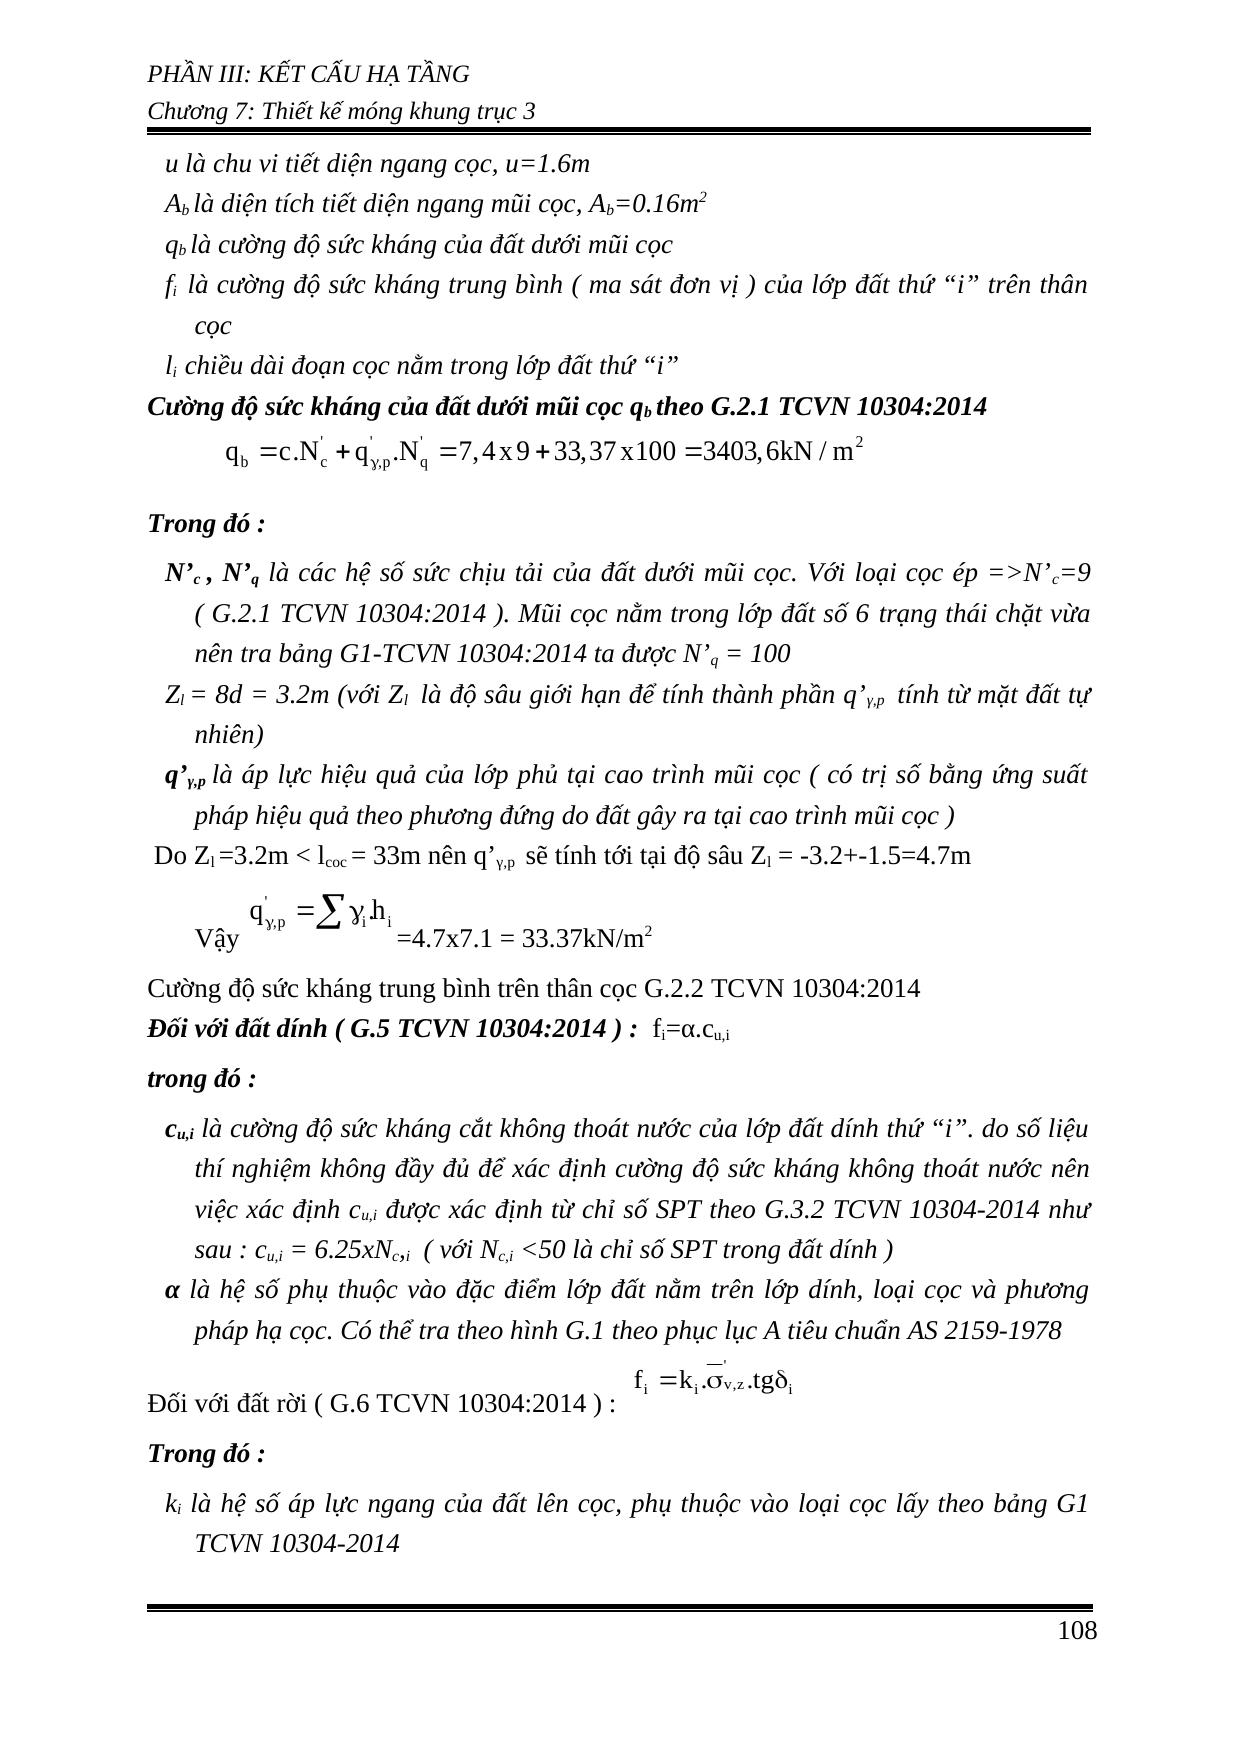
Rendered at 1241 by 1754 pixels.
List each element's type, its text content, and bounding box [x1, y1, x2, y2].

text fi là cường độ sức kháng trung bình ( ma sát đơn vị ) của lớp đất thứ “i” trên thân cọc [165, 268, 1093, 340]
text li chiều dài đoạn cọc nằm trong lớp đất thứ “i” [165, 349, 1093, 380]
text trong đó : [147, 1062, 1093, 1093]
text N’c , N’q là các hệ số sức chịu tải của đất dưới mũi cọc. Với loại cọc ép =>N’c=9 ( G.2.1 TCVN 10304:2014 ). Mũi cọc nằm trong lớp đất số 6 trạng thái chặt vừa nên tra bảng G1-TCVN 10304:2014 ta được N’q = 100 [165, 557, 1093, 668]
text u là chu vi tiết diện ngang cọc, u=1.6m [165, 147, 1093, 178]
text q’γ,p là áp lực hiệu quả của lớp phủ tại cao trình mũi cọc ( có trị số bằng ứng suất pháp hiệu quả theo phương đứng do đất gây ra tại cao trình mũi cọc ) [165, 759, 1093, 830]
text cu,i là cường độ sức kháng cắt không thoát nước của lớp đất dính thứ “i”. do số liệu thí nghiệm không đầy đủ để xác định cường độ sức kháng không thoát nước nên việc xác định cu,i được xác định từ chỉ số SPT theo G.3.2 TCVN 10304-2014 như sau : cu,i = 6.25xNc,i ( với Nc,i <50 là chỉ số SPT trong đất dính ) [165, 1112, 1093, 1264]
text Trong đó : [147, 507, 1093, 538]
text Ab là diện tích tiết diện ngang mũi cọc, Ab=0.16m2 [165, 187, 1093, 219]
text Do Zl =3.2m < lcoc = 33m nên q’γ,p sẽ tính tới tại độ sâu Zl = -3.2+-1.5=4.7m [147, 839, 1093, 871]
text α là hệ số phụ thuộc vào đặc điểm lớp đất nằm trên lớp dính, loại cọc và phương pháp hạ cọc. Có thể tra theo hình G.1 theo phục lục A tiêu chuẩn AS 2159-1978 [165, 1273, 1093, 1345]
text qb là cường độ sức kháng của đất dưới mũi cọc [165, 228, 1093, 259]
text Đối với đất rời ( G.6 TCVN 10304:2014 ) : [147, 1354, 1093, 1418]
text Cường độ sức kháng của đất dưới mũi cọc qb theo G.2.1 TCVN 10304:2014 [147, 389, 1093, 421]
text Đối với đất dính ( G.5 TCVN 10304:2014 ) : fi=α.cu,i [147, 1012, 1093, 1043]
text Zl = 8d = 3.2m (với Zl là độ sâu giới hạn để tính thành phần q’γ,p tính từ mặt đất tự nhiên) [165, 678, 1093, 749]
text Vậy =4.7x7.1 = 33.37kN/m2 [147, 889, 1093, 953]
text Cường độ sức kháng trung bình trên thân cọc G.2.2 TCVN 10304:2014 [147, 972, 1093, 1003]
text Trong đó : [147, 1437, 1093, 1468]
text ki là hệ số áp lực ngang của đất lên cọc, phụ thuộc vào loại cọc lấy theo bảng G1 TCVN 10304-2014 [165, 1487, 1093, 1558]
